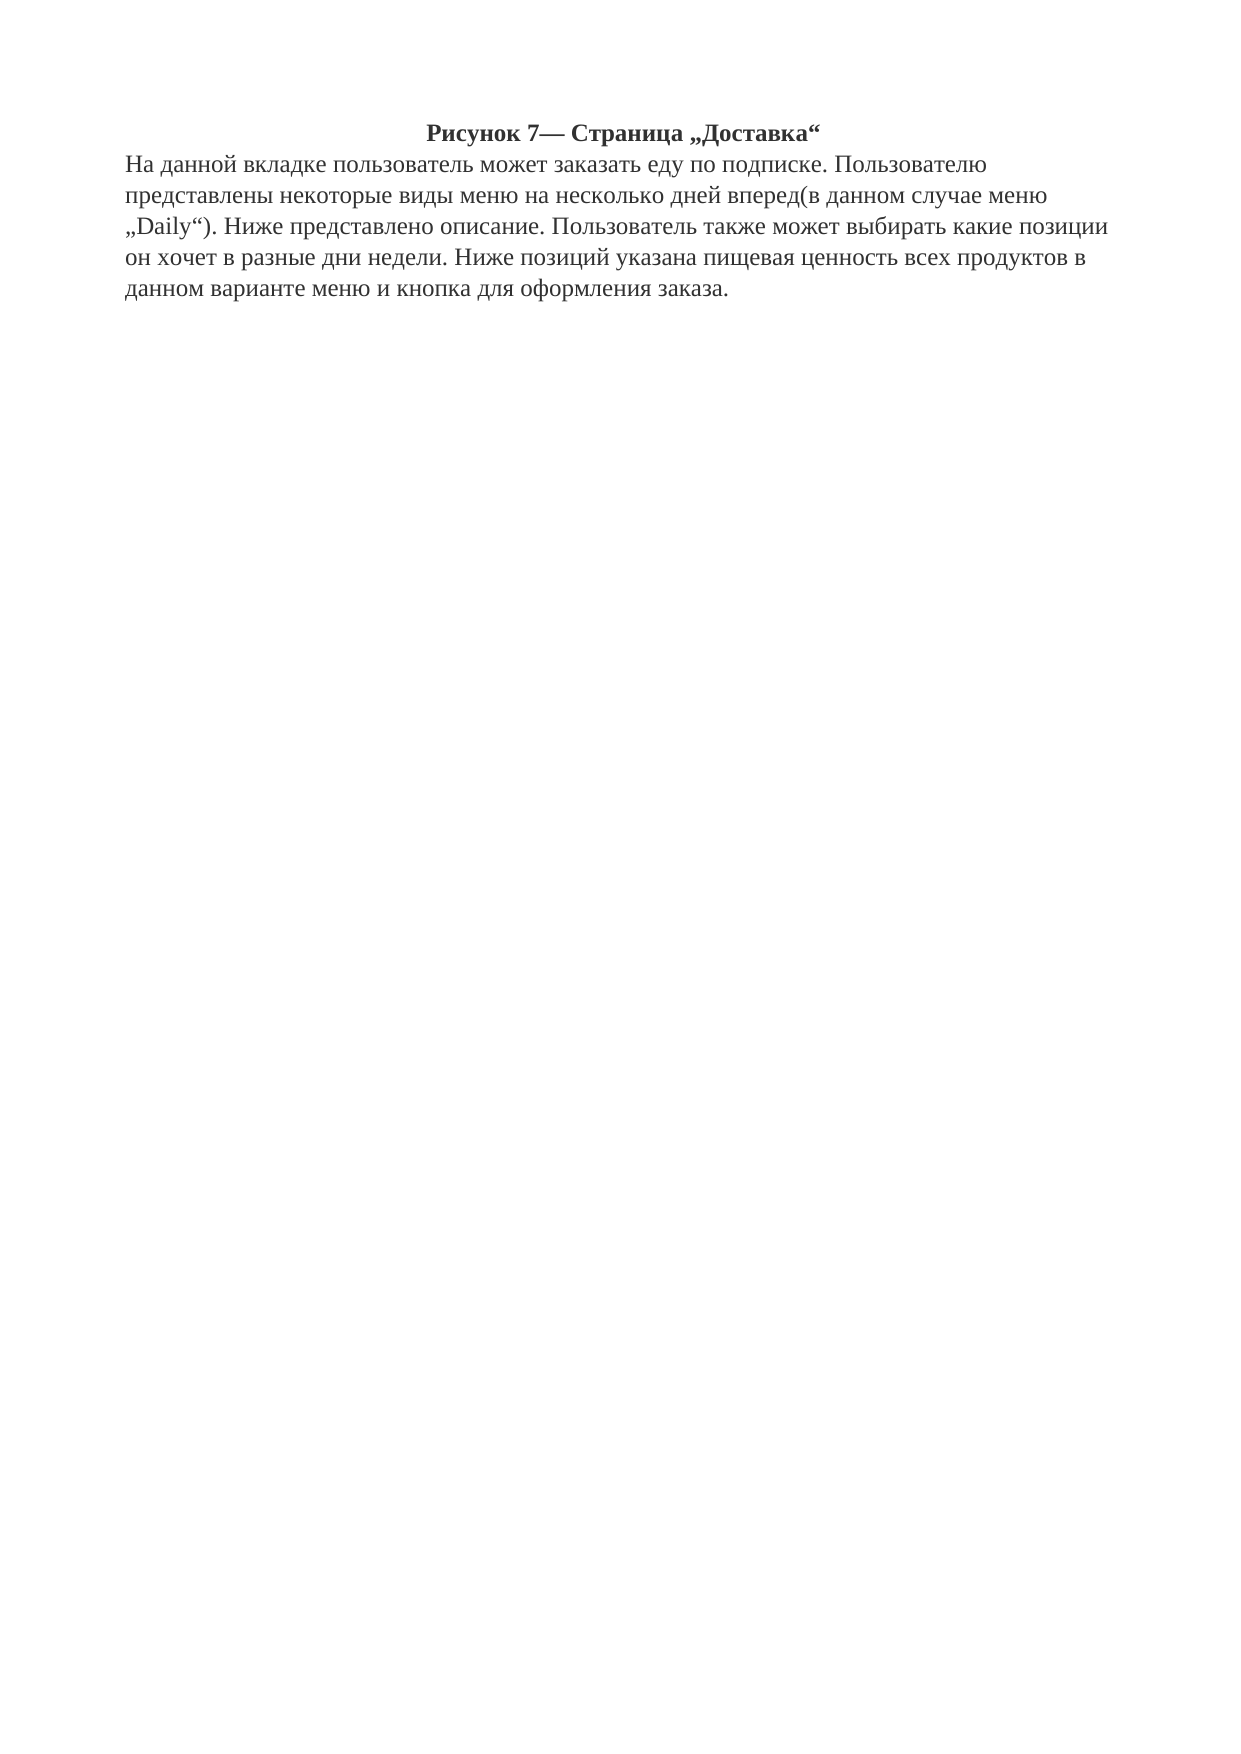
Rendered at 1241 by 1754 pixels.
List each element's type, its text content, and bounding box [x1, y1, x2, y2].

text На данной вкладке пользователь может заказать еду по подписке. Пользователю представлены некоторые виды меню на несколько дней вперед(в данном случае меню „Daily“). Ниже представлено описание. Пользователь также может выбирать какие позиции он хочет в разные дни недели. Ниже позиций указана пищевая ценность всех продуктов в данном варианте меню и кнопка для оформления заказа. [125, 149, 1122, 302]
text Рисунок 7— Страница „Доставка“ [125, 118, 1122, 147]
